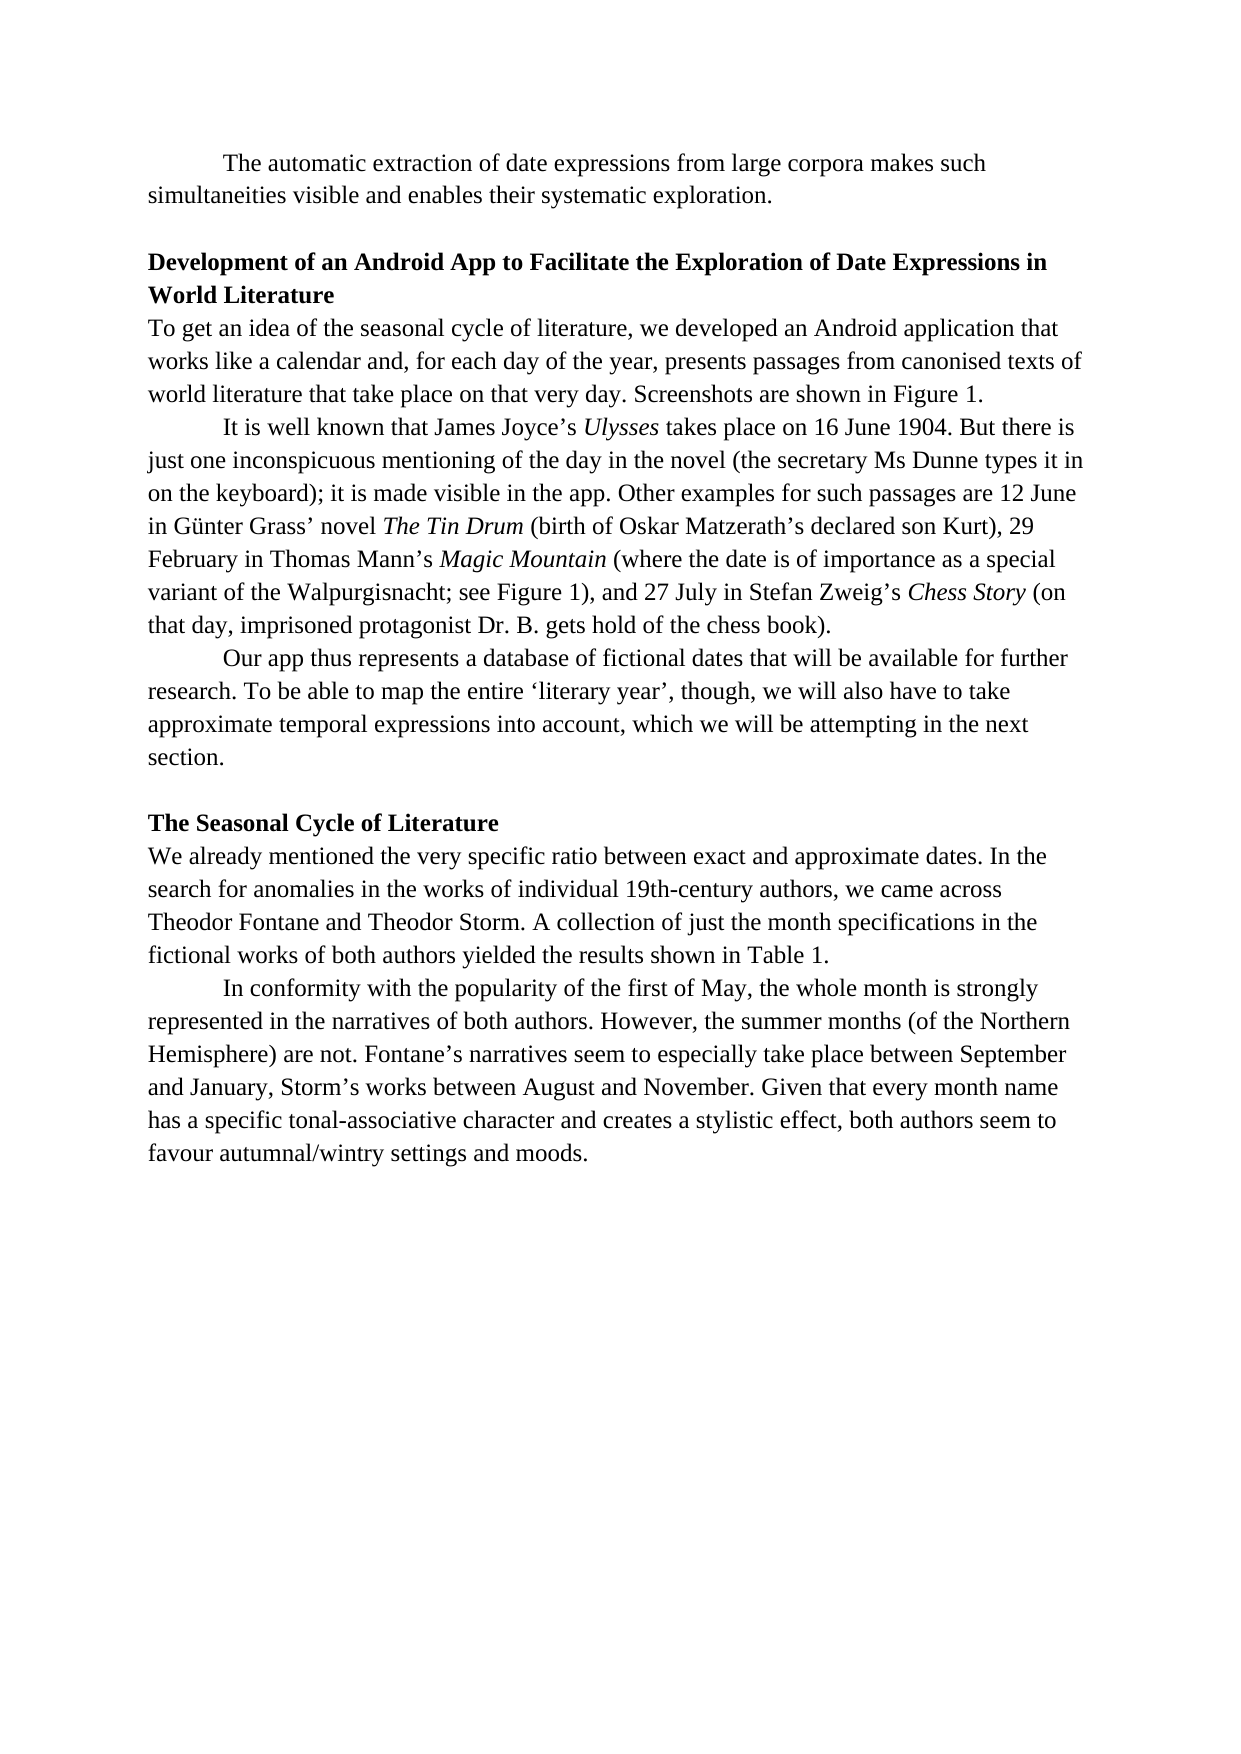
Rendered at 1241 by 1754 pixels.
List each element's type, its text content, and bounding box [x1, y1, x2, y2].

text Our app thus represents a database of fictional dates that will be available for further research. To be able to map the entire ‘literary year’, though, we will also have to take approximate temporal expressions into account, which we will be attempting in the next section. [148, 643, 1093, 771]
text The Seasonal Cycle of Literature [148, 808, 1093, 837]
text It is well known that James Joyce’s Ulysses takes place on 16 June 1904. But there is just one inconspicuous mentioning of the day in the novel (the secretary Ms Dunne types it in on the keyboard); it is made visible in the app. Other examples for such passages are 12 June in Günter Grass’ novel The Tin Drum (birth of Oskar Matzerath’s declared son Kurt), 29 February in Thomas Mann’s Magic Mountain (where the date is of importance as a special variant of the Walpurgisnacht; see Figure 1), and 27 July in Stefan Zweig’s Chess Story (on that day, imprisoned protagonist Dr. B. gets hold of the chess book). [148, 412, 1093, 639]
subtitle Development of an Android App to Facilitate the Exploration of Date Expressions in World Literature [148, 247, 1093, 308]
text To get an idea of the seasonal cycle of literature, we developed an Android application that works like a calendar and, for each day of the year, presents passages from canonised texts of world literature that take place on that very day. Screenshots are shown in Figure 1. [148, 313, 1093, 407]
text We already mentioned the very specific ratio between exact and approximate dates. In the search for anomalies in the works of individual 19th-century authors, we came across Theodor Fontane and Theodor Storm. A collection of just the month specifications in the fictional works of both authors yielded the results shown in Table 1. [148, 841, 1093, 969]
text In conformity with the popularity of the first of May, the whole month is strongly represented in the narratives of both authors. However, the summer months (of the Northern Hemisphere) are not. Fontane’s narratives seem to especially take place between September and January, Storm’s works between August and November. Given that every month name has a specific tonal-associative character and creates a stylistic effect, both authors seem to favour autumnal/wintry settings and moods. [148, 973, 1093, 1167]
text The automatic extraction of date expressions from large corpora makes such simultaneities visible and enables their systematic exploration. [148, 148, 1093, 209]
